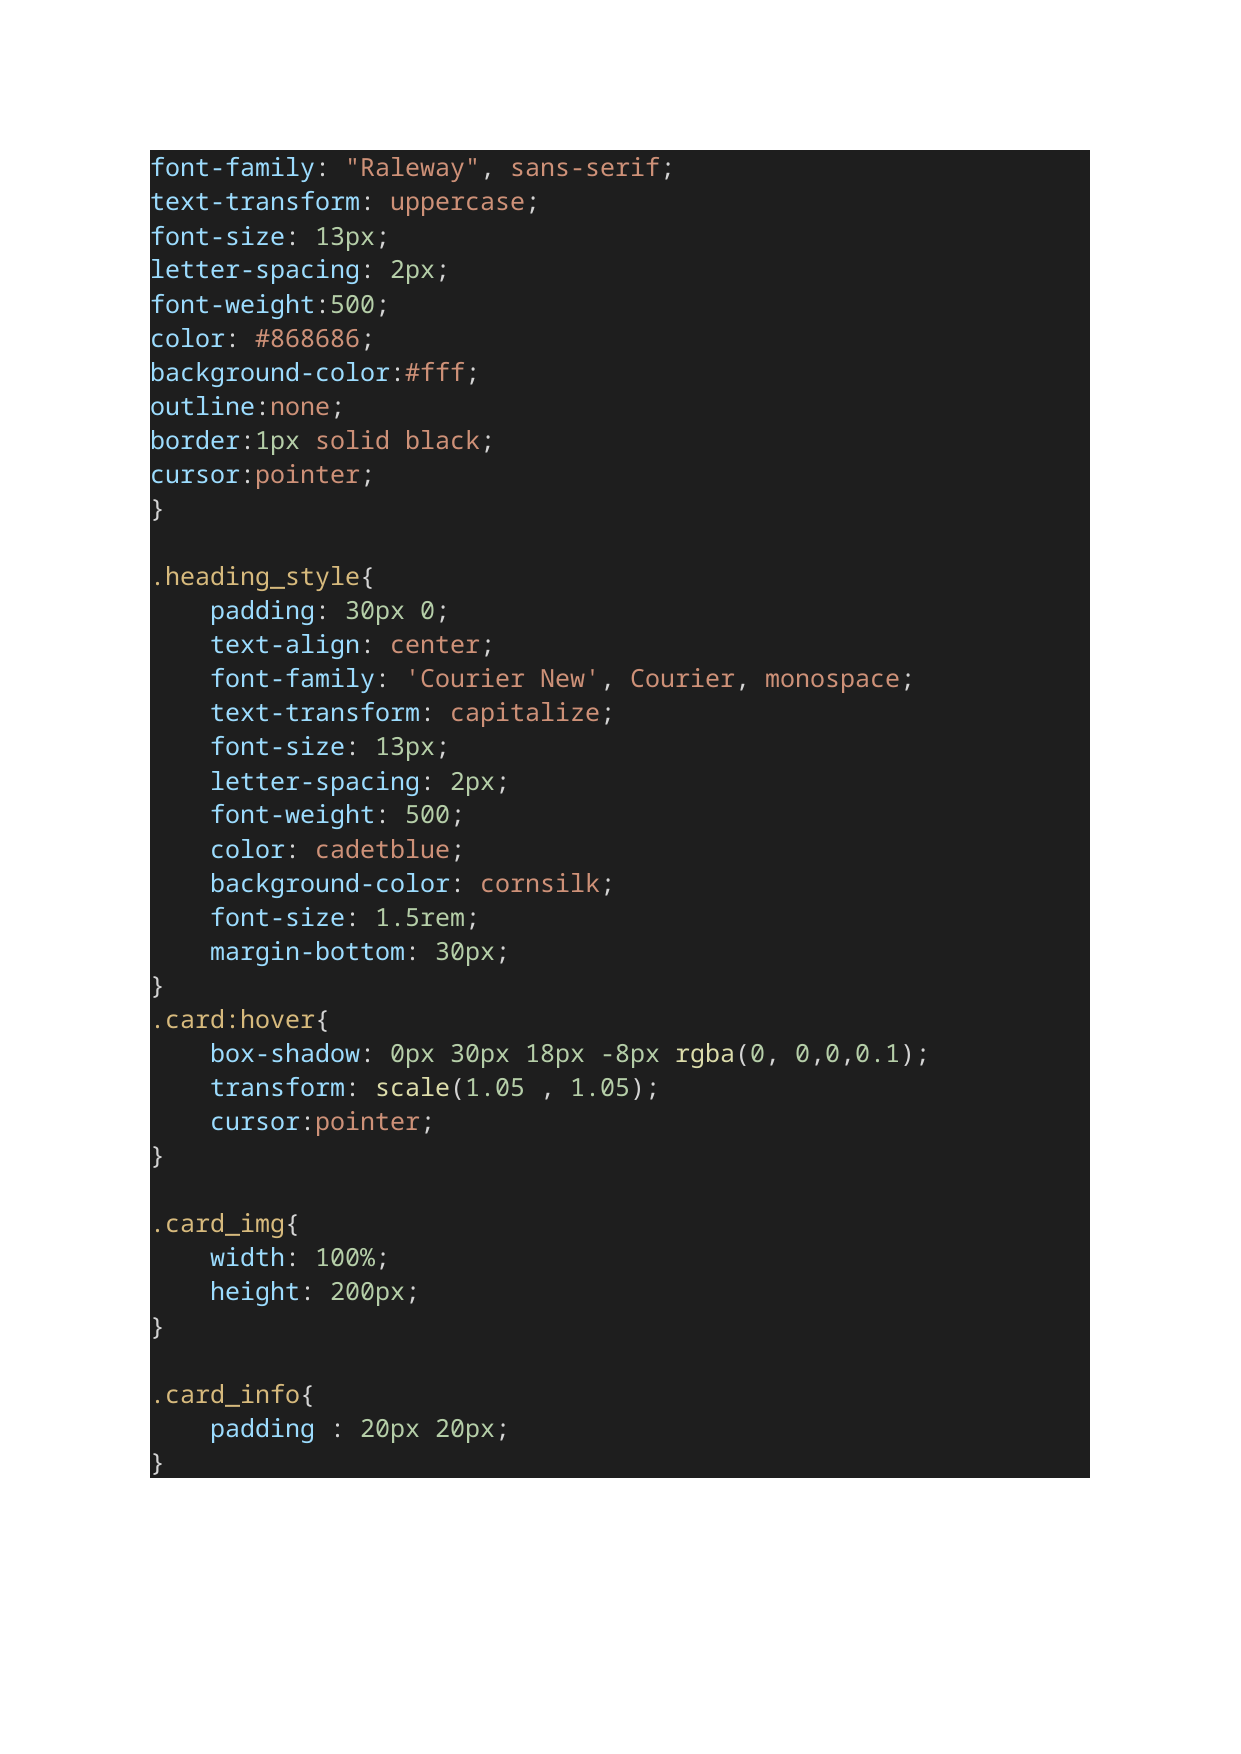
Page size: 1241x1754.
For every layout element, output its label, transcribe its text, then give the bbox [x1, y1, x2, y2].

text border:1px solid black; [150, 422, 1090, 457]
text color: #868686; [150, 320, 1090, 354]
text font-size: 13px; [150, 729, 1090, 763]
text padding: 30px 0; [150, 593, 1090, 627]
text height: 200px; [150, 1274, 1090, 1308]
text .card_info{ [150, 1376, 1090, 1410]
text background-color: cornsilk; [150, 865, 1090, 899]
text padding : 20px 20px; [150, 1410, 1090, 1444]
text letter-spacing: 2px; [150, 763, 1090, 797]
text color: cadetblue; [150, 831, 1090, 865]
text font-size: 1.5rem; [150, 899, 1090, 933]
text } [150, 967, 1090, 1002]
text box-shadow: 0px 30px 18px -8px rgba(0, 0,0,0.1); [150, 1036, 1090, 1070]
text width: 100%; [150, 1240, 1090, 1274]
text } [150, 1444, 1090, 1478]
text outline:none; [150, 388, 1090, 422]
text cursor:pointer; [150, 1104, 1090, 1138]
text font-weight:500; [150, 286, 1090, 320]
text letter-spacing: 2px; [150, 252, 1090, 286]
text margin-bottom: 30px; [150, 933, 1090, 967]
text text-transform: uppercase; [150, 184, 1090, 218]
text text-transform: capitalize; [150, 695, 1090, 729]
text } [150, 1138, 1090, 1172]
text transform: scale(1.05 , 1.05); [150, 1070, 1090, 1104]
text .card_img{ [150, 1206, 1090, 1240]
text .heading_style{ [150, 559, 1090, 593]
text background-color:#fff; [150, 354, 1090, 388]
text font-size: 13px; [150, 218, 1090, 252]
text text-align: center; [150, 627, 1090, 661]
text font-family: 'Courier New', Courier, monospace; [150, 661, 1090, 695]
text font-weight: 500; [150, 797, 1090, 831]
text cursor:pointer; [150, 457, 1090, 491]
text } [150, 491, 1090, 525]
text .card:hover{ [150, 1002, 1090, 1036]
text } [150, 1308, 1090, 1342]
text font-family: "Raleway", sans-serif; [150, 150, 1090, 184]
